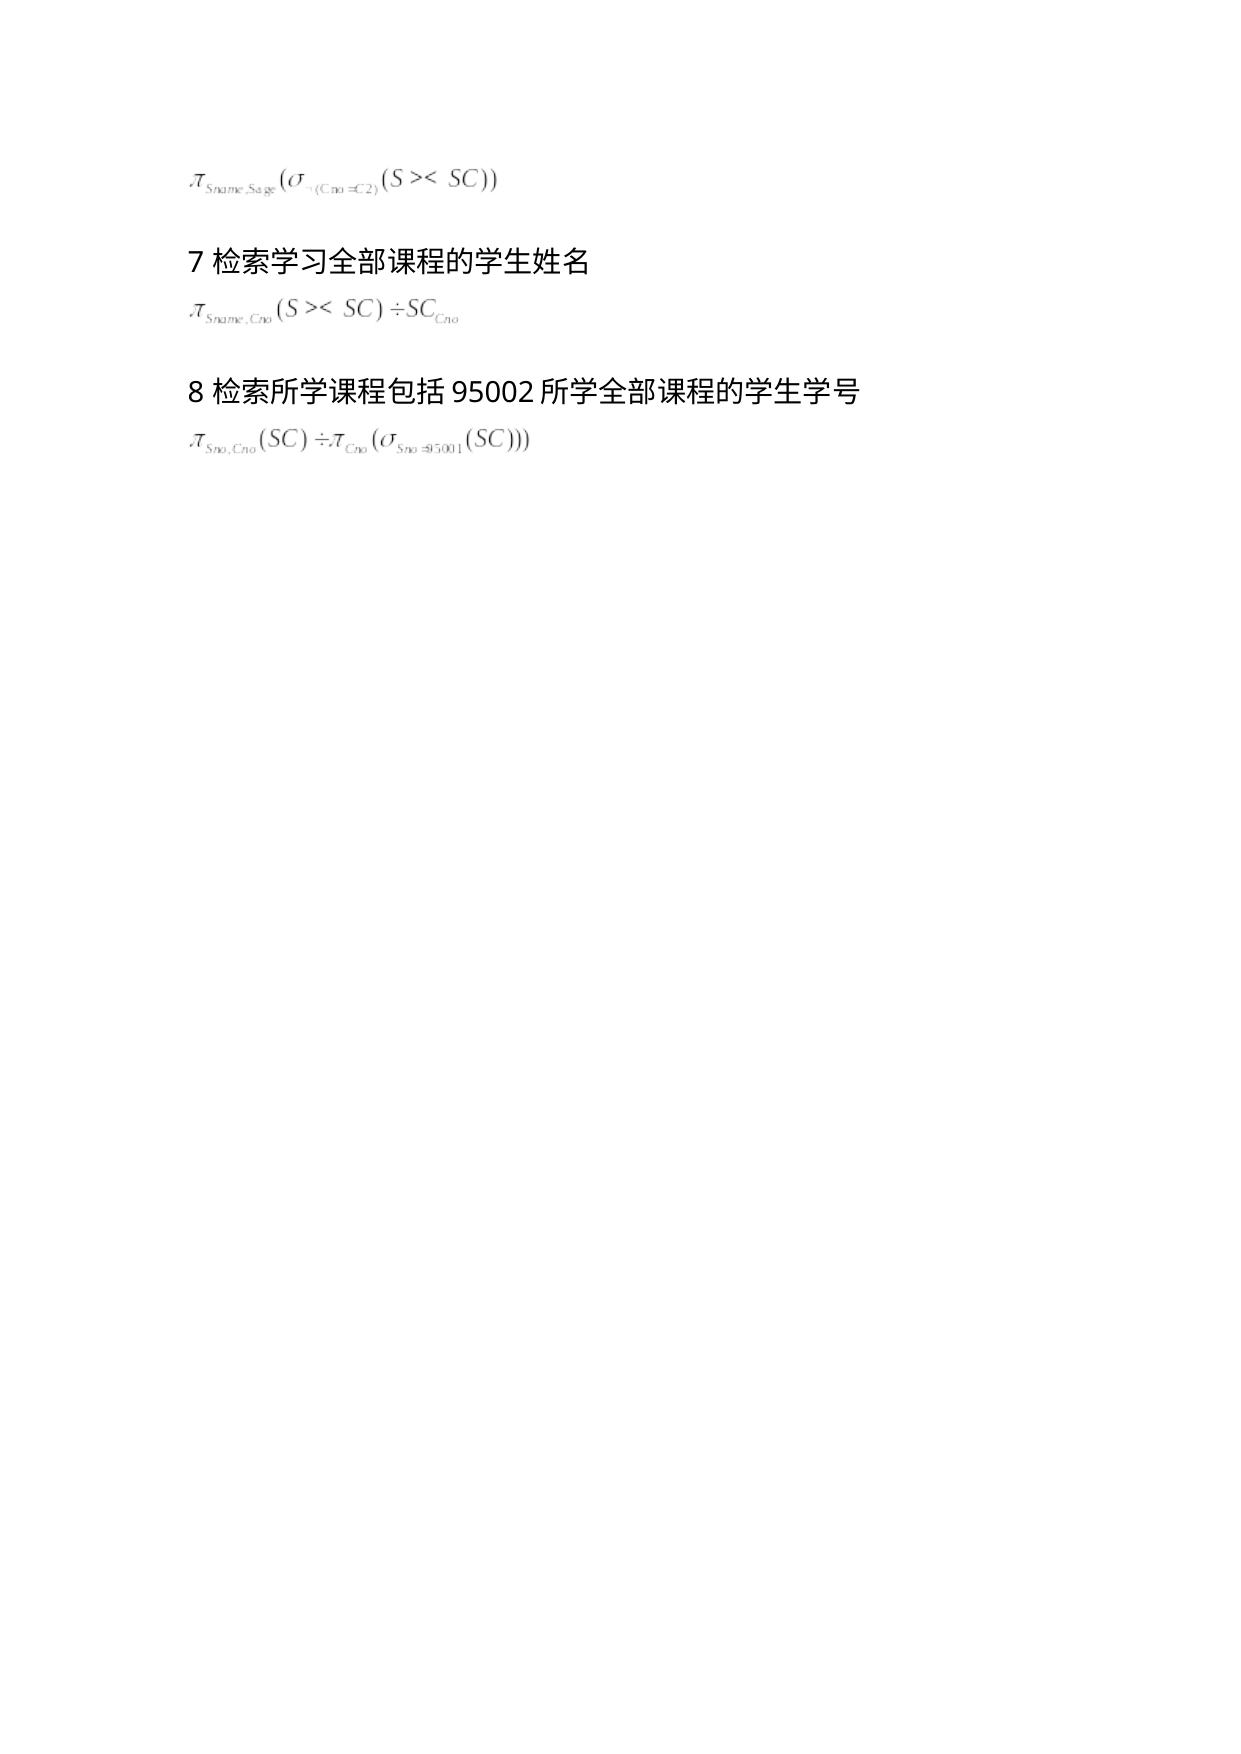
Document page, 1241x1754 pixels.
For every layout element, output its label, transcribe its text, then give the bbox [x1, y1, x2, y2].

text 7 检索学习全部课程的学生姓名 [187, 227, 1053, 292]
text 8 检索所学课程包括95002所学全部课程的学生学号 [187, 357, 1053, 422]
